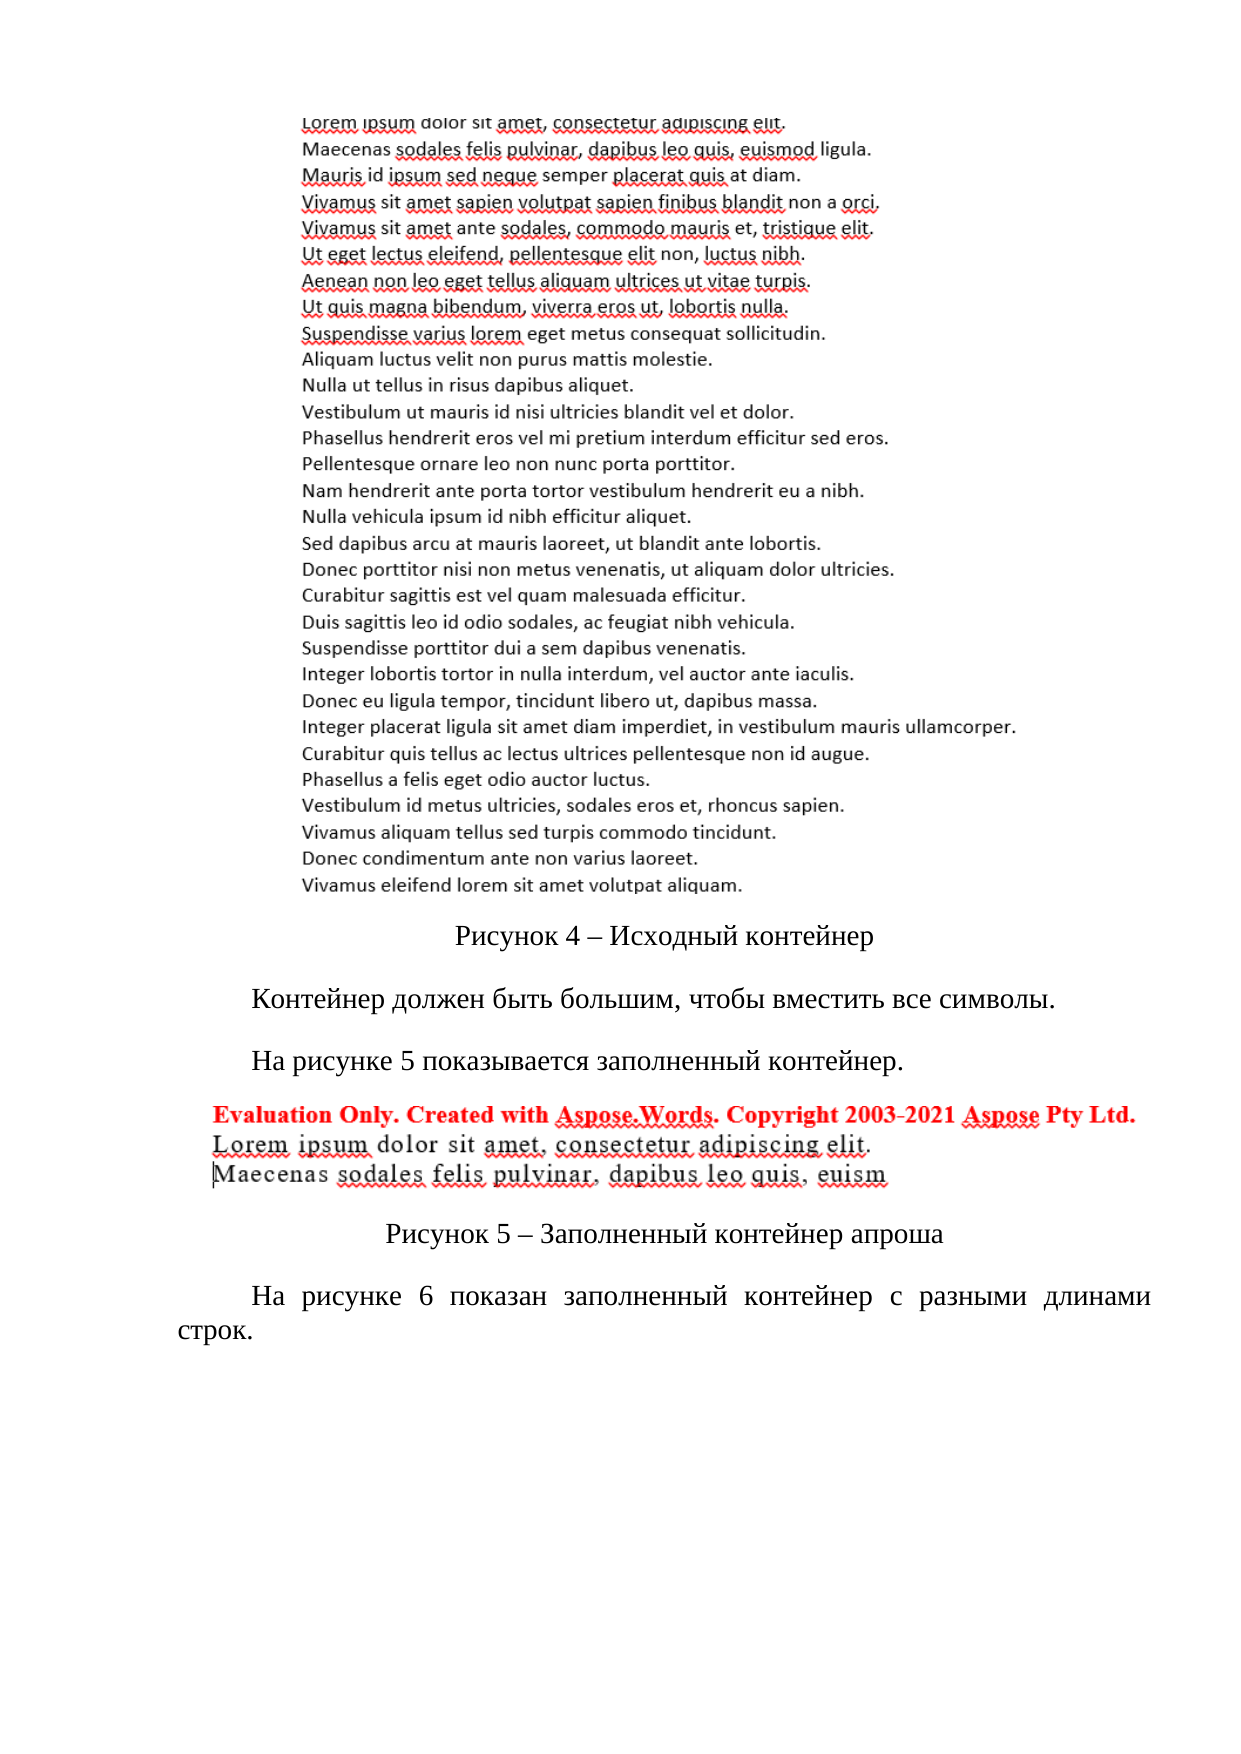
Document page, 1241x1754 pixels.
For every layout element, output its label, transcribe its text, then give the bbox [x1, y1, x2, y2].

text На рисунке 6 показан заполненный контейнер с разными длинами строк. [177, 1278, 1152, 1346]
picture [289, 118, 1040, 894]
text На рисунке 5 показывается заполненный контейнер. [177, 1043, 1152, 1077]
text Рисунок 5 – Заполненный контейнер апроша [177, 1216, 1152, 1249]
text Контейнер должен быть большим, чтобы вместить все символы. [177, 981, 1152, 1014]
text Рисунок 4 – Исходный контейнер [177, 918, 1152, 952]
picture [177, 1106, 1152, 1191]
